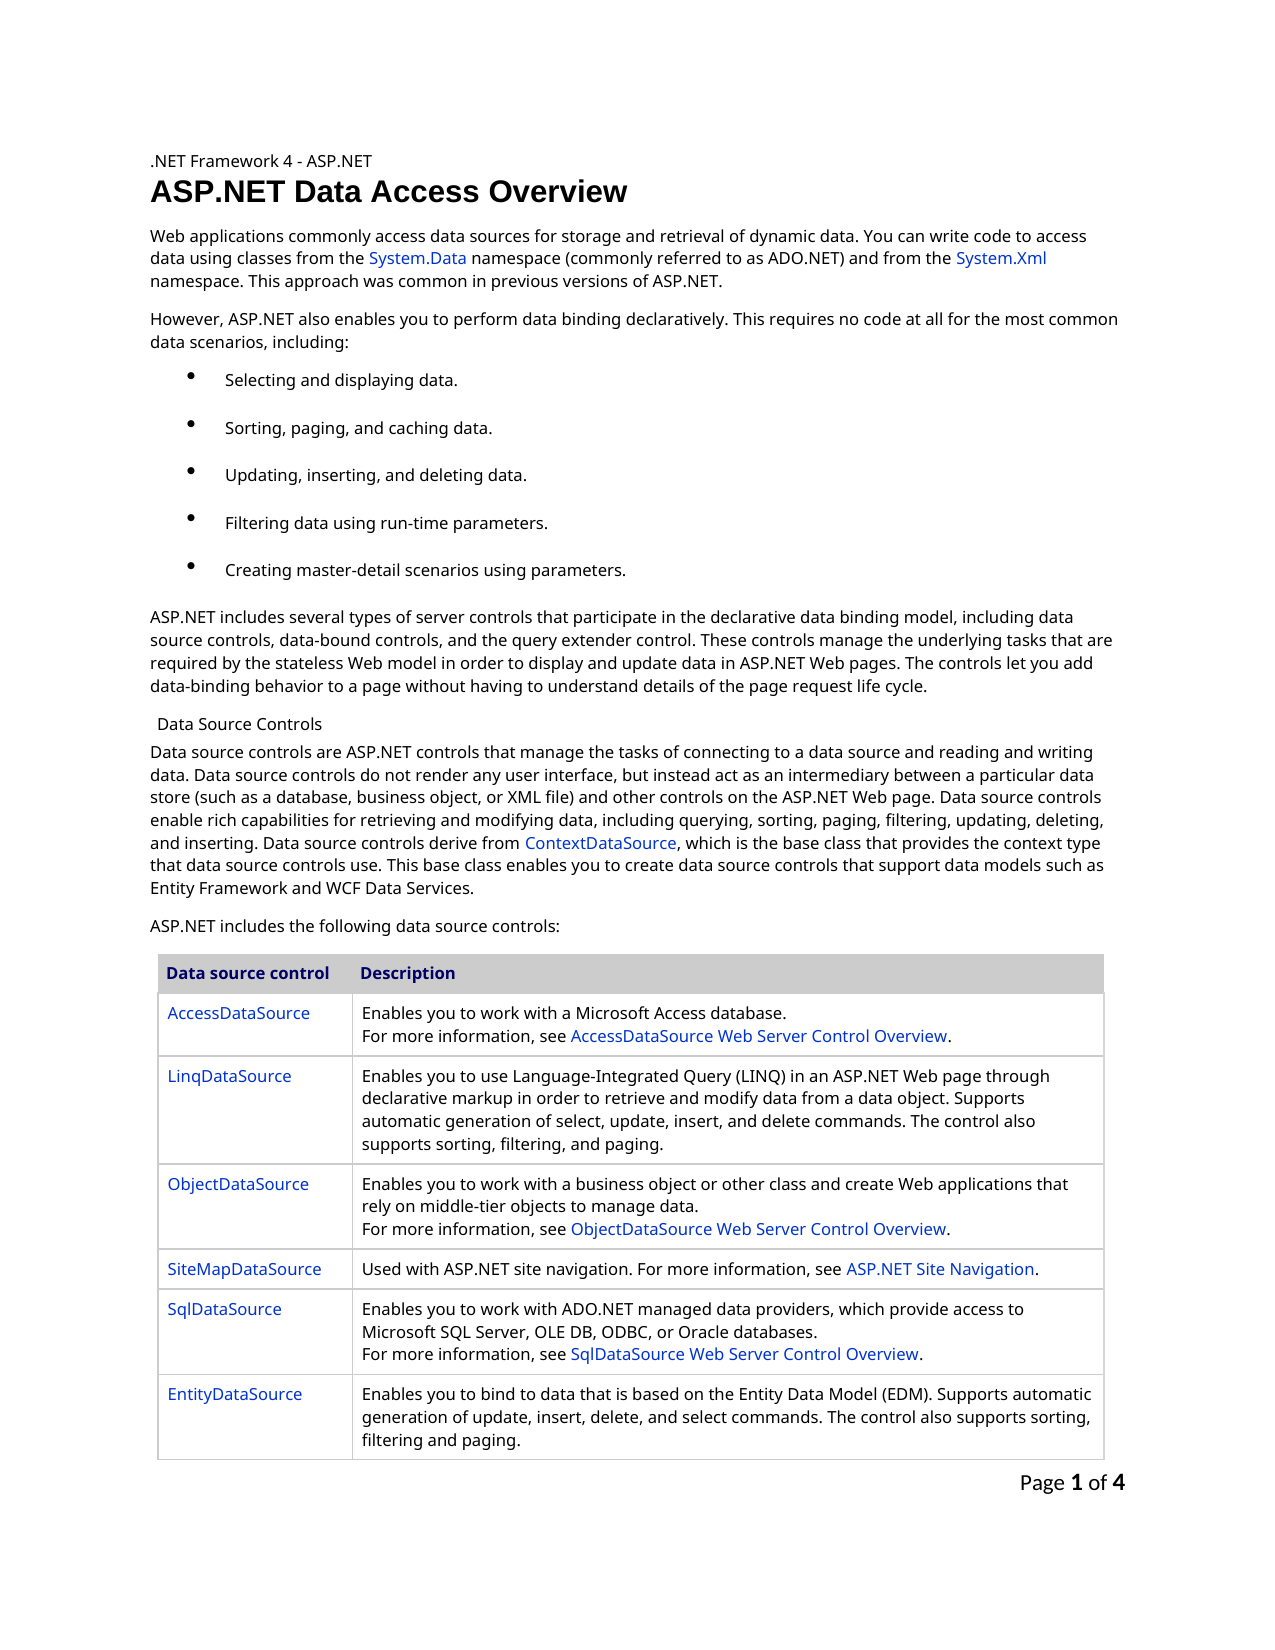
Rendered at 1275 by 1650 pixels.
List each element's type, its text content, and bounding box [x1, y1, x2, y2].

text However, ASP.NET also enables you to perform data binding declaratively. This requires no code at all for the most common data scenarios, including: [150, 308, 1125, 353]
table_cell ObjectDataSource [159, 1165, 352, 1248]
table_cell LinqDataSource [159, 1057, 352, 1163]
list Sorting, paging, and caching data. [187, 416, 1125, 439]
list Updating, inserting, and deleting data. [187, 464, 1125, 487]
table_cell SiteMapDataSource [159, 1250, 352, 1288]
table_header Description [353, 955, 1103, 992]
text Web applications commonly access data sources for storage and retrieval of dynamic data. You can write code to access data using classes from the System.Data namespace (commonly referred to as ADO.NET) and from the System.Xml namespace. This approach was common in previous versions of ASP.NET. [150, 224, 1125, 292]
text .NET Framework 4 - ASP.NET [150, 150, 1125, 173]
table_cell Used with ASP.NET site navigation. For more information, see ASP.NET Site Navigation. [353, 1250, 1103, 1288]
text ASP.NET Data Access Overview [150, 173, 1125, 209]
text ASP.NET includes the following data source controls: [150, 915, 1125, 938]
text Data source controls are ASP.NET controls that manage the tasks of connecting to a data source and reading and writing data. Data source controls do not render any user interface, but instead act as an intermediary between a particular data store (such as a database, business object, or XML file) and other controls on the ASP.NET Web page. Data source controls enable rich capabilities for retrieving and modifying data, including querying, sorting, paging, filtering, updating, deleting, and inserting. Data source controls derive from ContextDataSource, which is the base class that provides the context type that data source controls use. This base class enables you to create data source controls that support data models such as Entity Framework and WCF Data Services. [150, 741, 1125, 899]
list Creating master-detail scenarios using parameters. [187, 559, 1125, 581]
table_cell Enables you to use Language-Integrated Query (LINQ) in an ASP.NET Web page through declarative markup in order to retrieve and modify data from a data object. Supports automatic generation of select, update, insert, and delete commands. The control also supports sorting, filtering, and paging. [353, 1057, 1103, 1163]
list Selecting and displaying data. [187, 369, 1125, 392]
table_cell EntityDataSource [159, 1375, 352, 1459]
text ASP.NET includes several types of server controls that participate in the declarative data binding model, including data source controls, data-bound controls, and the query extender control. These controls manage the underlying tasks that are required by the stateless Web model in order to display and update data in ASP.NET Web pages. The controls let you add data-binding behavior to a page without having to understand details of the page request life cycle. [150, 606, 1125, 697]
table_header Data source control [159, 955, 352, 992]
text Data Source Controls [150, 712, 1125, 741]
table_cell AccessDataSource [159, 994, 352, 1055]
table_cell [353, 1375, 1103, 1459]
table_cell SqlDataSource [159, 1290, 352, 1373]
list Filtering data using run-time parameters. [187, 511, 1125, 534]
table_cell Enables you to work with a business object or other class and create Web applications that rely on middle-tier objects to manage data. For more information, see ObjectDataSource Web Server Control Overview. [353, 1165, 1103, 1248]
table_cell Enables you to work with ADO.NET managed data providers, which provide access to Microsoft SQL Server, OLE DB, ODBC, or Oracle databases. For more information, see SqlDataSource Web Server Control Overview. [353, 1290, 1103, 1373]
table_cell Enables you to work with a Microsoft Access database. For more information, see AccessDataSource Web Server Control Overview. [353, 994, 1103, 1055]
